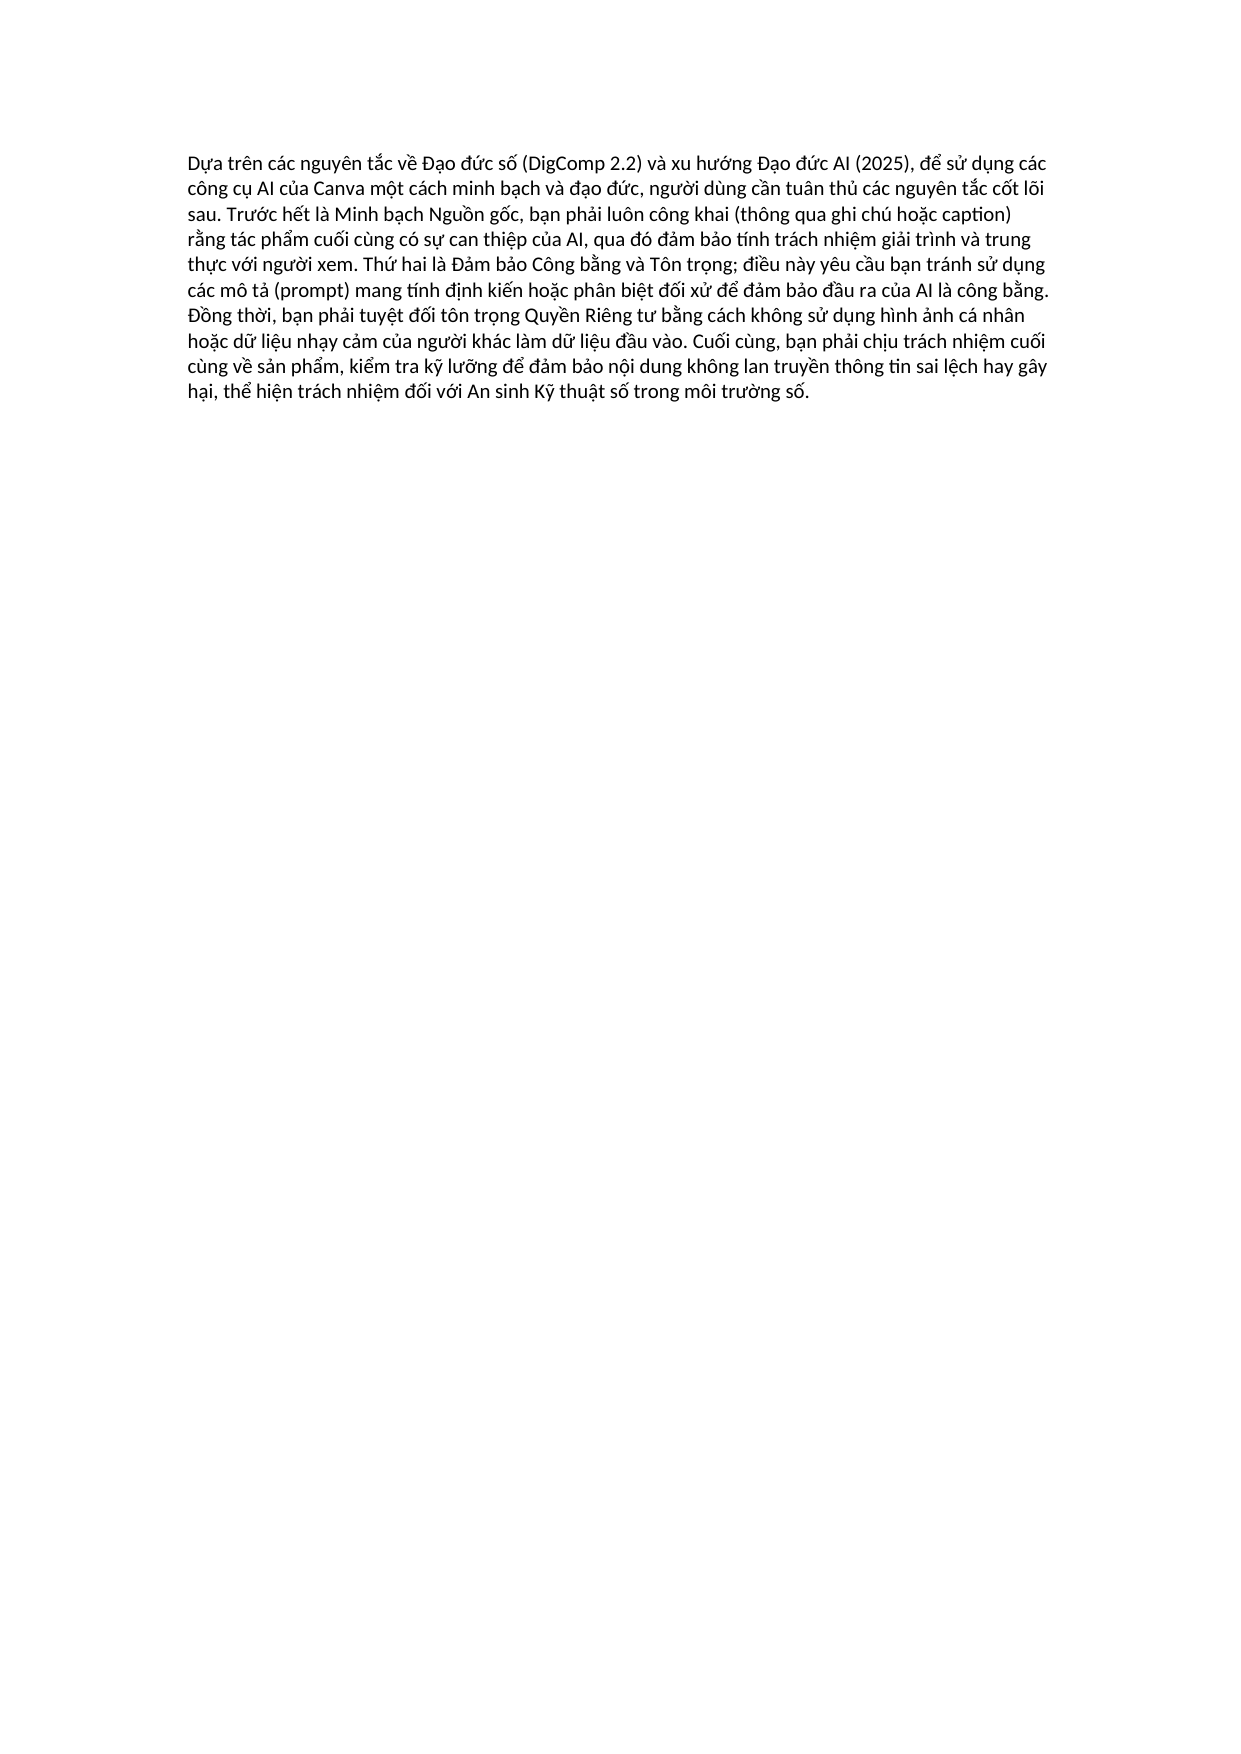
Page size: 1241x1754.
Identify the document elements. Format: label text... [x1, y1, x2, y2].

text Dựa trên các nguyên tắc về Đạo đức số (DigComp 2.2) và xu hướng Đạo đức AI (2025), để sử dụng các công cụ AI của Canva một cách minh bạch và đạo đức, người dùng cần tuân thủ các nguyên tắc cốt lõi sau. Trước hết là Minh bạch Nguồn gốc, bạn phải luôn công khai (thông qua ghi chú hoặc caption) rằng tác phẩm cuối cùng có sự can thiệp của AI, qua đó đảm bảo tính trách nhiệm giải trình và trung thực với người xem. Thứ hai là Đảm bảo Công bằng và Tôn trọng; điều này yêu cầu bạn tránh sử dụng các mô tả (prompt) mang tính định kiến hoặc phân biệt đối xử để đảm bảo đầu ra của AI là công bằng. Đồng thời, bạn phải tuyệt đối tôn trọng Quyền Riêng tư bằng cách không sử dụng hình ảnh cá nhân hoặc dữ liệu nhạy cảm của người khác làm dữ liệu đầu vào. Cuối cùng, bạn phải chịu trách nhiệm cuối cùng về sản phẩm, kiểm tra kỹ lưỡng để đảm bảo nội dung không lan truyền thông tin sai lệch hay gây hại, thể hiện trách nhiệm đối với An sinh Kỹ thuật số trong môi trường số. [187, 150, 1053, 404]
